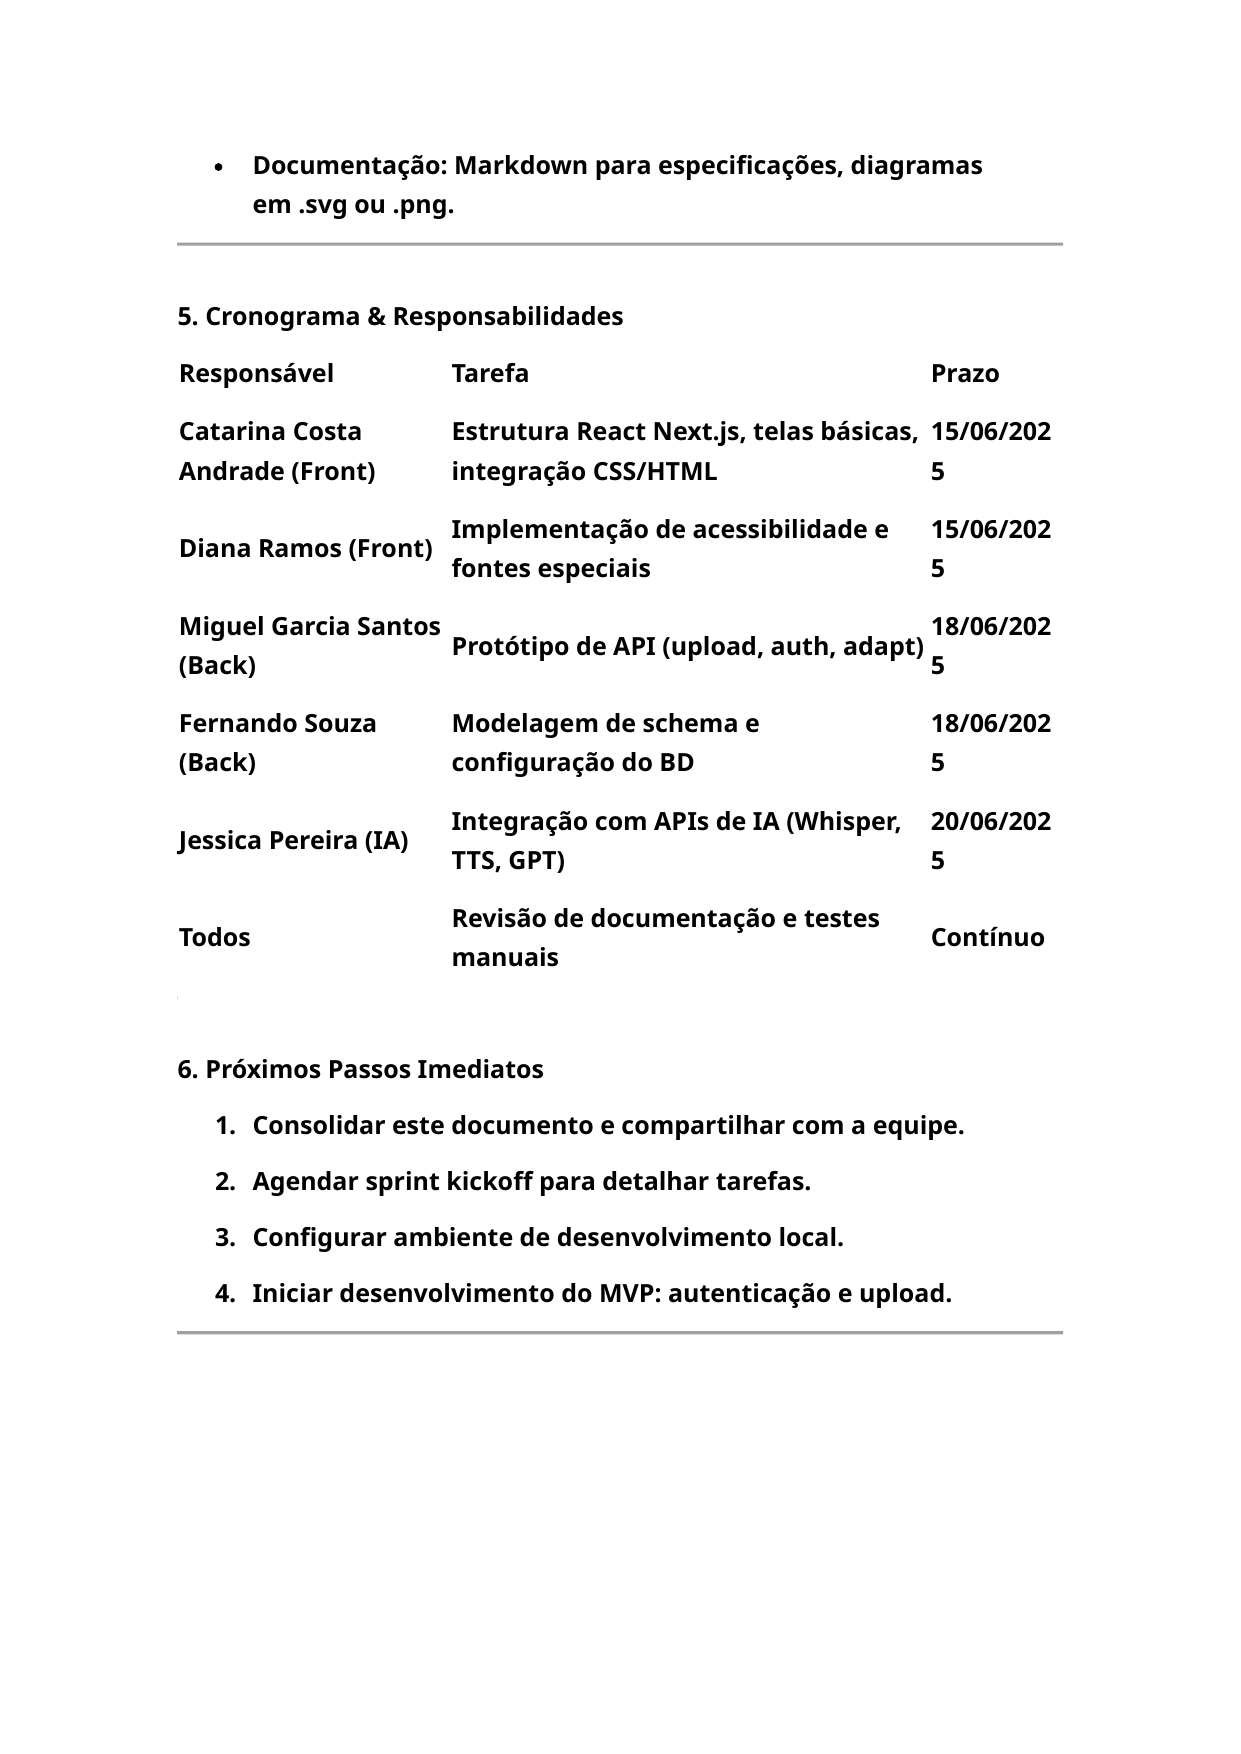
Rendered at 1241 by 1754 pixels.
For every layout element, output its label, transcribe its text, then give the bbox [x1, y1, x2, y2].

table_cell Catarina Costa Andrade (Front) [177, 413, 450, 510]
table_cell 18/06/2025 [929, 704, 1063, 802]
text 6. Próximos Passos Imediatos [177, 1052, 1063, 1086]
list Consolidar este documento e compartilhar com a equipe. [215, 1108, 1063, 1142]
list Iniciar desenvolvimento do MVP: autenticação e upload. [215, 1275, 1063, 1309]
table_cell 18/06/2025 [929, 607, 1063, 704]
table_cell Todos [177, 899, 450, 996]
table_cell Integração com APIs de IA (Whisper, TTS, GPT) [450, 802, 929, 899]
table_cell 20/06/2025 [929, 802, 1063, 899]
table_cell Miguel Garcia Santos (Back) [177, 607, 450, 704]
table_cell Jessica Pereira (IA) [177, 802, 450, 899]
list Documentação: Markdown para especificações, diagramas em .svg ou .png. [215, 148, 1063, 221]
table_header Responsável [177, 354, 450, 412]
table_cell 15/06/2025 [929, 413, 1063, 510]
table_cell Revisão de documentação e testes manuais [450, 899, 929, 996]
table_cell Diana Ramos (Front) [177, 510, 450, 607]
table_cell Modelagem de schema e configuração do BD [450, 704, 929, 802]
table_cell Contínuo [929, 899, 1063, 996]
list Configurar ambiente de desenvolvimento local. [215, 1219, 1063, 1253]
list Agendar sprint kickoff para detalhar tarefas. [215, 1164, 1063, 1198]
table_cell Estrutura React Next.js, telas básicas, integração CSS/HTML [450, 413, 929, 510]
table_header Tarefa [450, 354, 929, 412]
table_cell Protótipo de API (upload, auth, adapt) [450, 607, 929, 704]
text 5. Cronograma & Responsabilidades [177, 298, 1063, 332]
table_cell Fernando Souza (Back) [177, 704, 450, 802]
table_header Prazo [929, 354, 1063, 412]
table_cell Implementação de acessibilidade e fontes especiais [450, 510, 929, 607]
table_cell 15/06/2025 [929, 510, 1063, 607]
